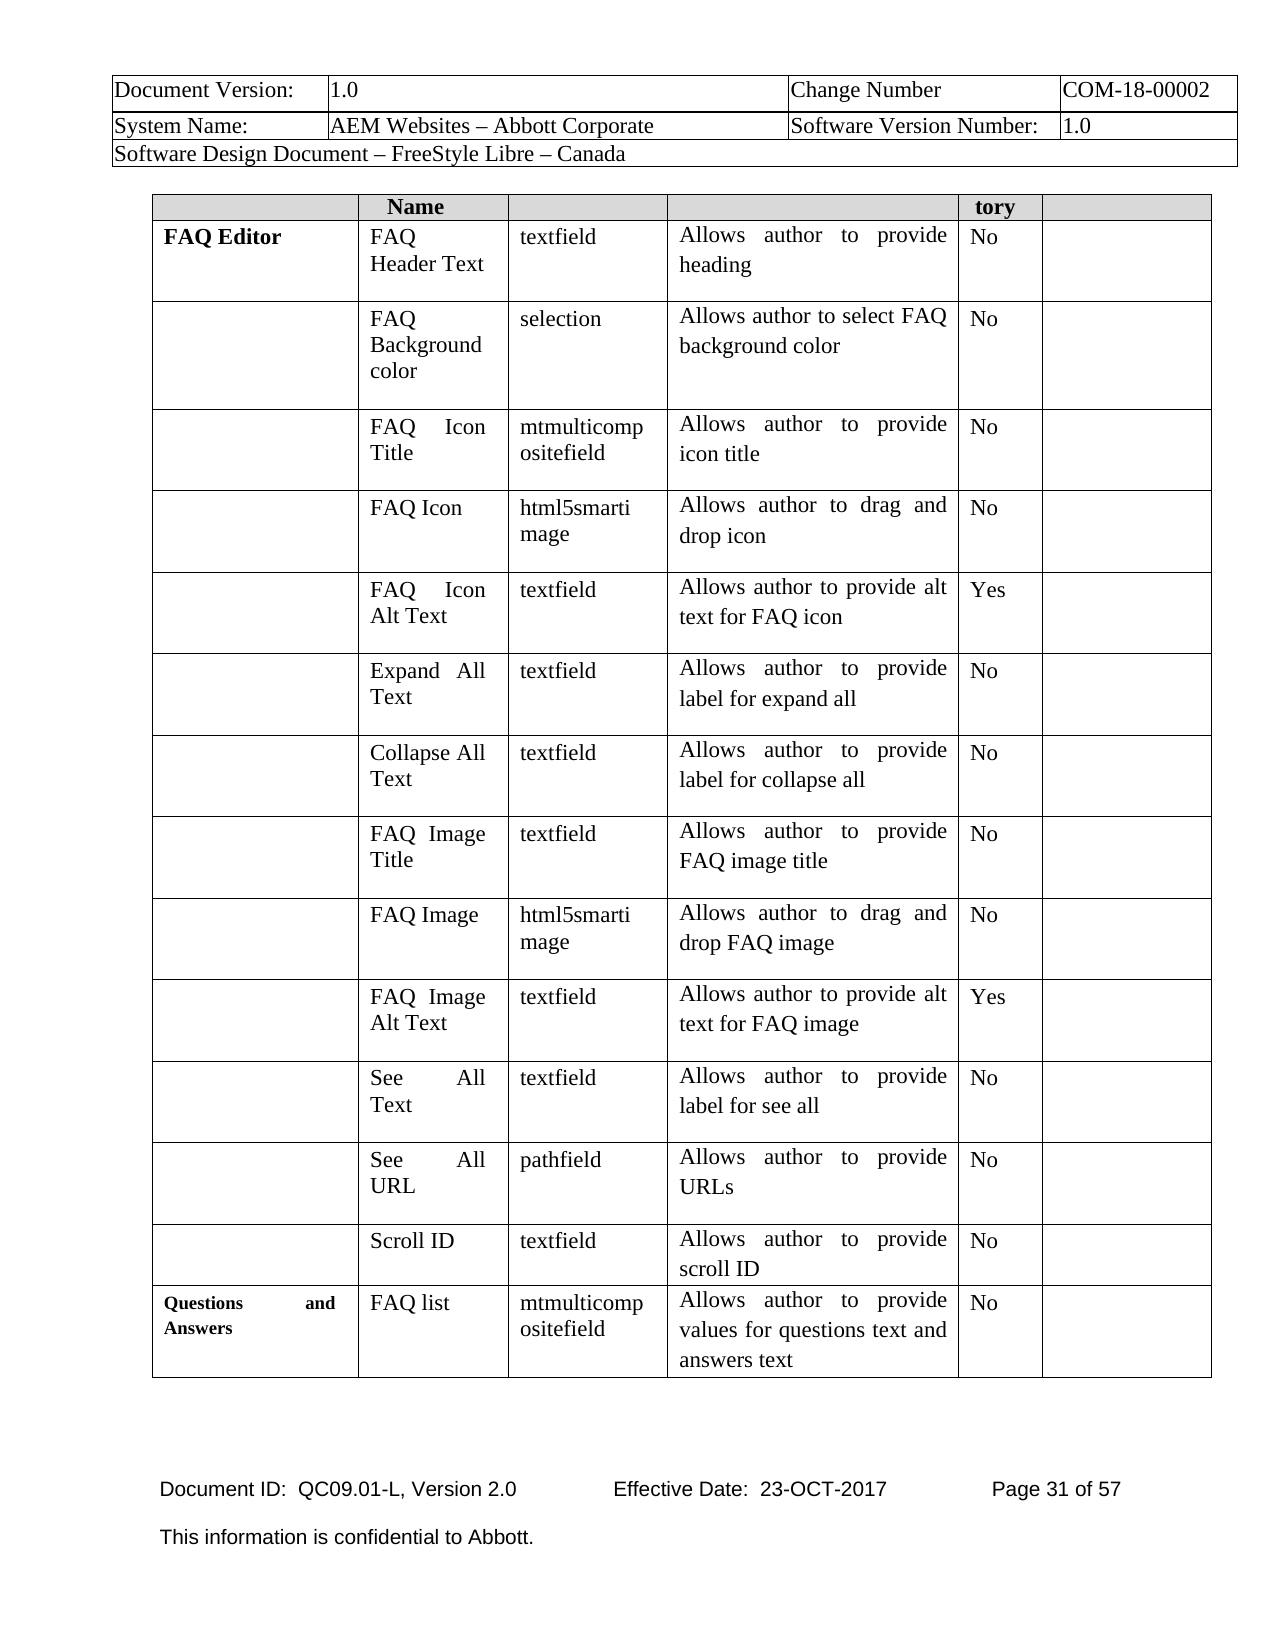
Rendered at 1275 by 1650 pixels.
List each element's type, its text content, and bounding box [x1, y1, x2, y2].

table_cell textfield [509, 573, 667, 653]
table_cell FAQ Icon Title [359, 410, 508, 490]
table_cell [153, 410, 358, 490]
table_cell [153, 1143, 358, 1223]
table_cell FAQ Image Title [359, 817, 508, 898]
table_cell Allows author to drag and drop FAQ image [668, 899, 958, 979]
table_cell See All URL [359, 1143, 508, 1223]
table_cell No [959, 1286, 1042, 1377]
table_header Validation [1043, 195, 1211, 220]
table_cell Allows author to drag and drop icon [668, 491, 958, 572]
table_cell [1043, 736, 1211, 816]
table_cell No [959, 1062, 1042, 1142]
table_cell FAQ list [359, 1286, 508, 1377]
table_cell textfield [509, 1225, 667, 1285]
table_cell [1043, 899, 1211, 979]
table_cell [153, 491, 358, 572]
table_cell [153, 1062, 358, 1142]
table_cell FAQ Header Text [359, 221, 508, 301]
table_cell mtmulticompositefield [509, 410, 667, 490]
table_cell Yes [959, 980, 1042, 1061]
table_cell [1043, 1143, 1211, 1223]
table_cell No [959, 491, 1042, 572]
table_cell Allows author to provide FAQ image title [668, 817, 958, 898]
table_cell Allows author to select FAQ background color [668, 302, 958, 409]
table_cell [153, 1225, 358, 1285]
table_cell [1043, 302, 1211, 409]
table_header Description [668, 195, 958, 220]
table_header Tabs [153, 195, 358, 220]
table_cell FAQ Icon [359, 491, 508, 572]
table_cell No [959, 654, 1042, 735]
table_cell [1043, 573, 1211, 653]
table_cell textfield [509, 654, 667, 735]
table_cell Allows author to provide icon title [668, 410, 958, 490]
table_cell No [959, 1225, 1042, 1285]
table_cell [153, 899, 358, 979]
table_cell textfield [509, 221, 667, 301]
table_cell Allows author to provide scroll ID [668, 1225, 958, 1285]
table_cell mtmulticompositefield [509, 1286, 667, 1377]
table_header Mandatory [959, 195, 1042, 220]
table_cell html5smartimage [509, 491, 667, 572]
table_cell No [959, 302, 1042, 409]
table_cell [1043, 491, 1211, 572]
table_cell [1043, 1225, 1211, 1285]
table_cell Scroll ID [359, 1225, 508, 1285]
table_cell Expand All Text [359, 654, 508, 735]
table_cell [153, 817, 358, 898]
table_cell No [959, 1143, 1042, 1223]
table_cell FAQ Background color [359, 302, 508, 409]
table_cell [1043, 1286, 1211, 1377]
table_cell Allows author to provide URLs [668, 1143, 958, 1223]
table_cell Allows author to provide label for see all [668, 1062, 958, 1142]
table_cell [153, 654, 358, 735]
table_cell [1043, 410, 1211, 490]
table_cell Allows author to provide label for collapse all [668, 736, 958, 816]
table_cell [1043, 980, 1211, 1061]
table_cell Allows author to provide alt text for FAQ image [668, 980, 958, 1061]
table_cell pathfield [509, 1143, 667, 1223]
table_cell textfield [509, 736, 667, 816]
table_header Xtype [509, 195, 667, 220]
table_cell No [959, 221, 1042, 301]
table_cell FAQ Image [359, 899, 508, 979]
table_cell Allows author to provide alt text for FAQ icon [668, 573, 958, 653]
table_cell Collapse All Text [359, 736, 508, 816]
table_cell Allows author to provide heading [668, 221, 958, 301]
table_cell [1043, 654, 1211, 735]
table_cell Allows author to provide values for questions text and answers text [668, 1286, 958, 1377]
table_cell [1043, 221, 1211, 301]
table_cell html5smartimage [509, 899, 667, 979]
table_cell [153, 302, 358, 409]
table_cell Yes [959, 573, 1042, 653]
table_cell No [959, 410, 1042, 490]
table_cell textfield [509, 980, 667, 1061]
table_cell [1043, 817, 1211, 898]
table_cell No [959, 736, 1042, 816]
table_cell selection [509, 302, 667, 409]
table_cell Allows author to provide label for expand all [668, 654, 958, 735]
table_cell Questions and Answers [153, 1286, 358, 1377]
table_cell FAQ Image Alt Text [359, 980, 508, 1061]
table_cell [153, 980, 358, 1061]
table_cell [1043, 1062, 1211, 1142]
table_cell See All Text [359, 1062, 508, 1142]
table_cell [153, 736, 358, 816]
table_cell textfield [509, 1062, 667, 1142]
table_cell [153, 573, 358, 653]
table_cell textfield [509, 817, 667, 898]
table_cell No [959, 817, 1042, 898]
table_header Field Name [359, 195, 508, 220]
table_cell No [959, 899, 1042, 979]
table_cell FAQ Editor [153, 221, 358, 301]
table_cell FAQ Icon Alt Text [359, 573, 508, 653]
